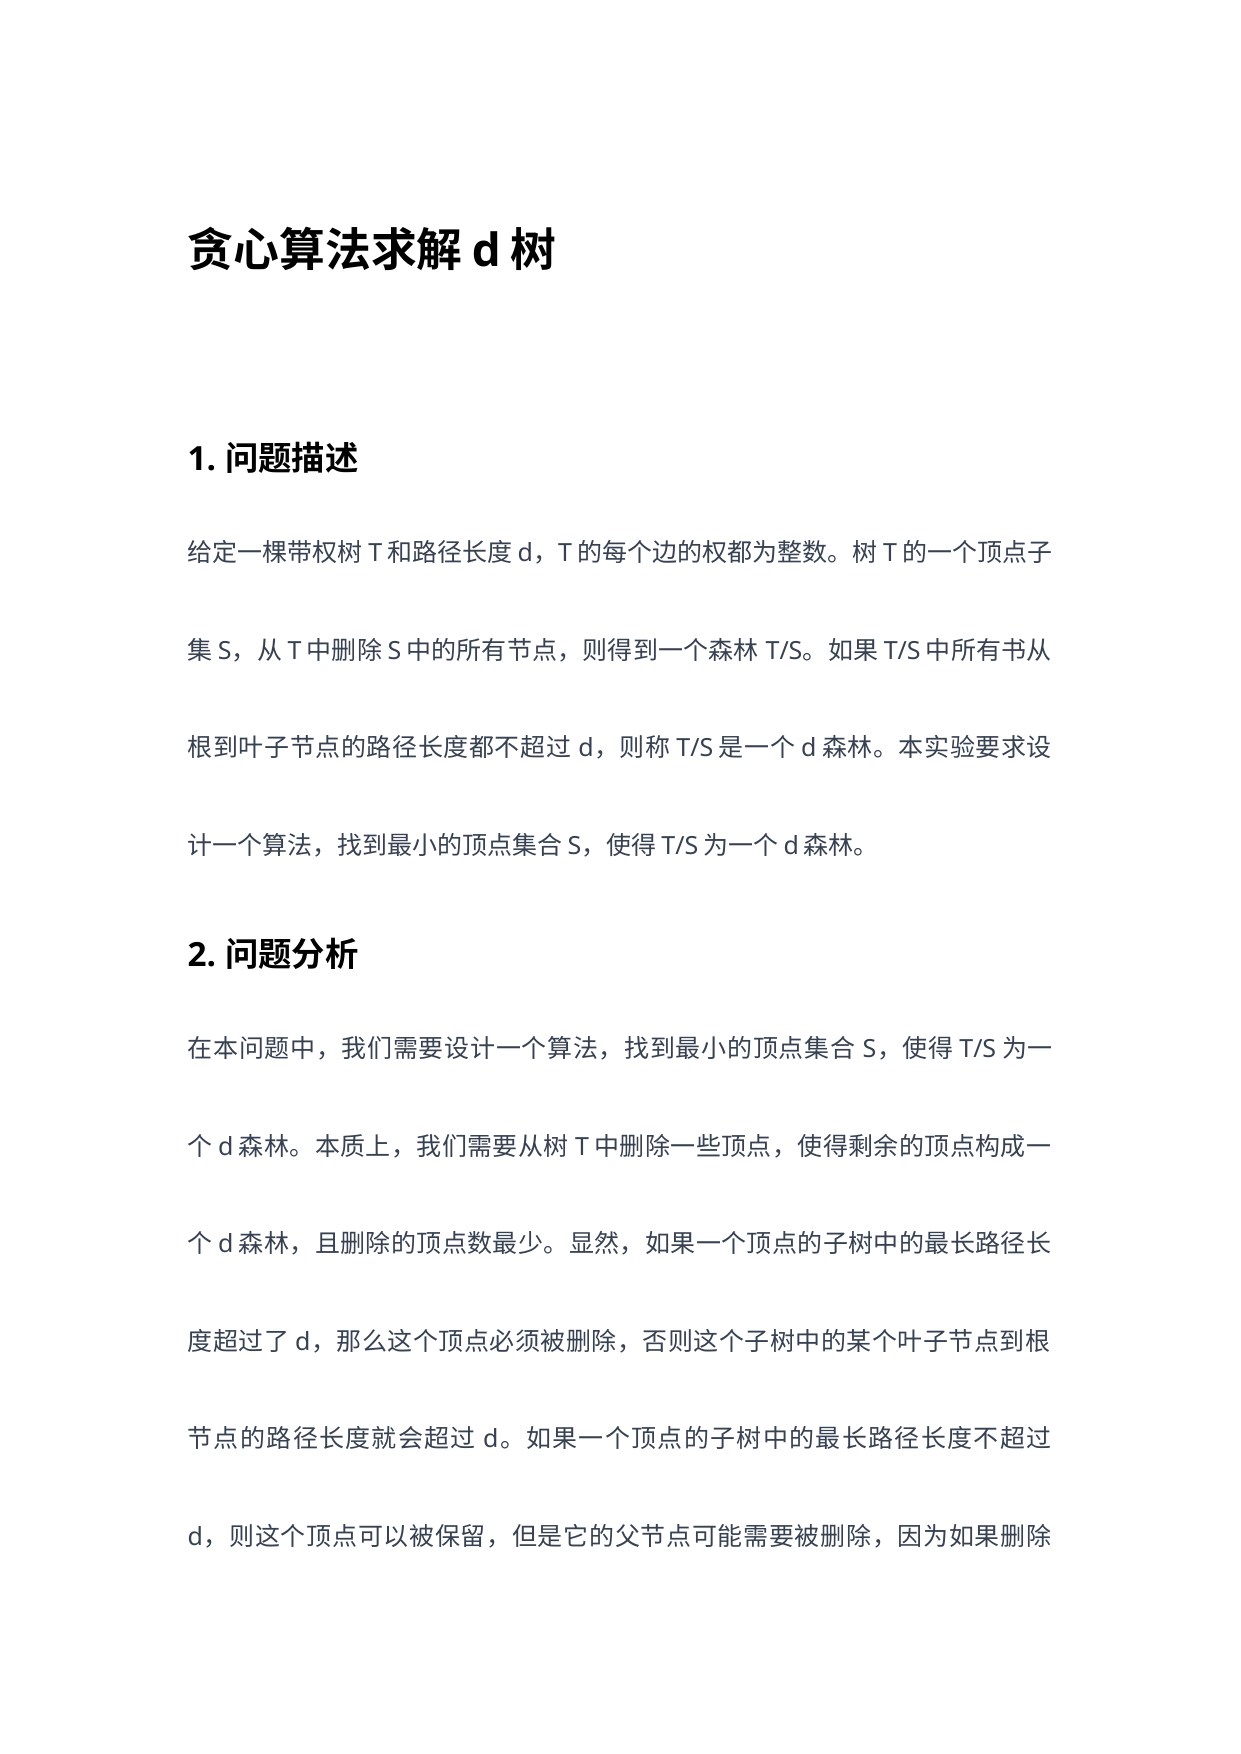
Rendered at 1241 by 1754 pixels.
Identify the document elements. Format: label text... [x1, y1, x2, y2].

subtitle 贪心算法求解d树 [187, 197, 1053, 295]
subtitle 2. 问题分析 [187, 919, 1053, 984]
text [187, 1014, 1053, 1567]
text 给定一棵带权树T和路径长度d，T的每个边的权都为整数。树T的一个顶点子集S，从T中删除S中的所有节点，则得到一个森林T/S。如果T/S中所有书从根到叶子节点的路径长度都不超过d，则称T/S是一个d森林。本实验要求设计一个算法，找到最小的顶点集合S，使得T/S为一个d森林。 [187, 518, 1053, 876]
subtitle 1. 问题描述 [187, 423, 1053, 488]
